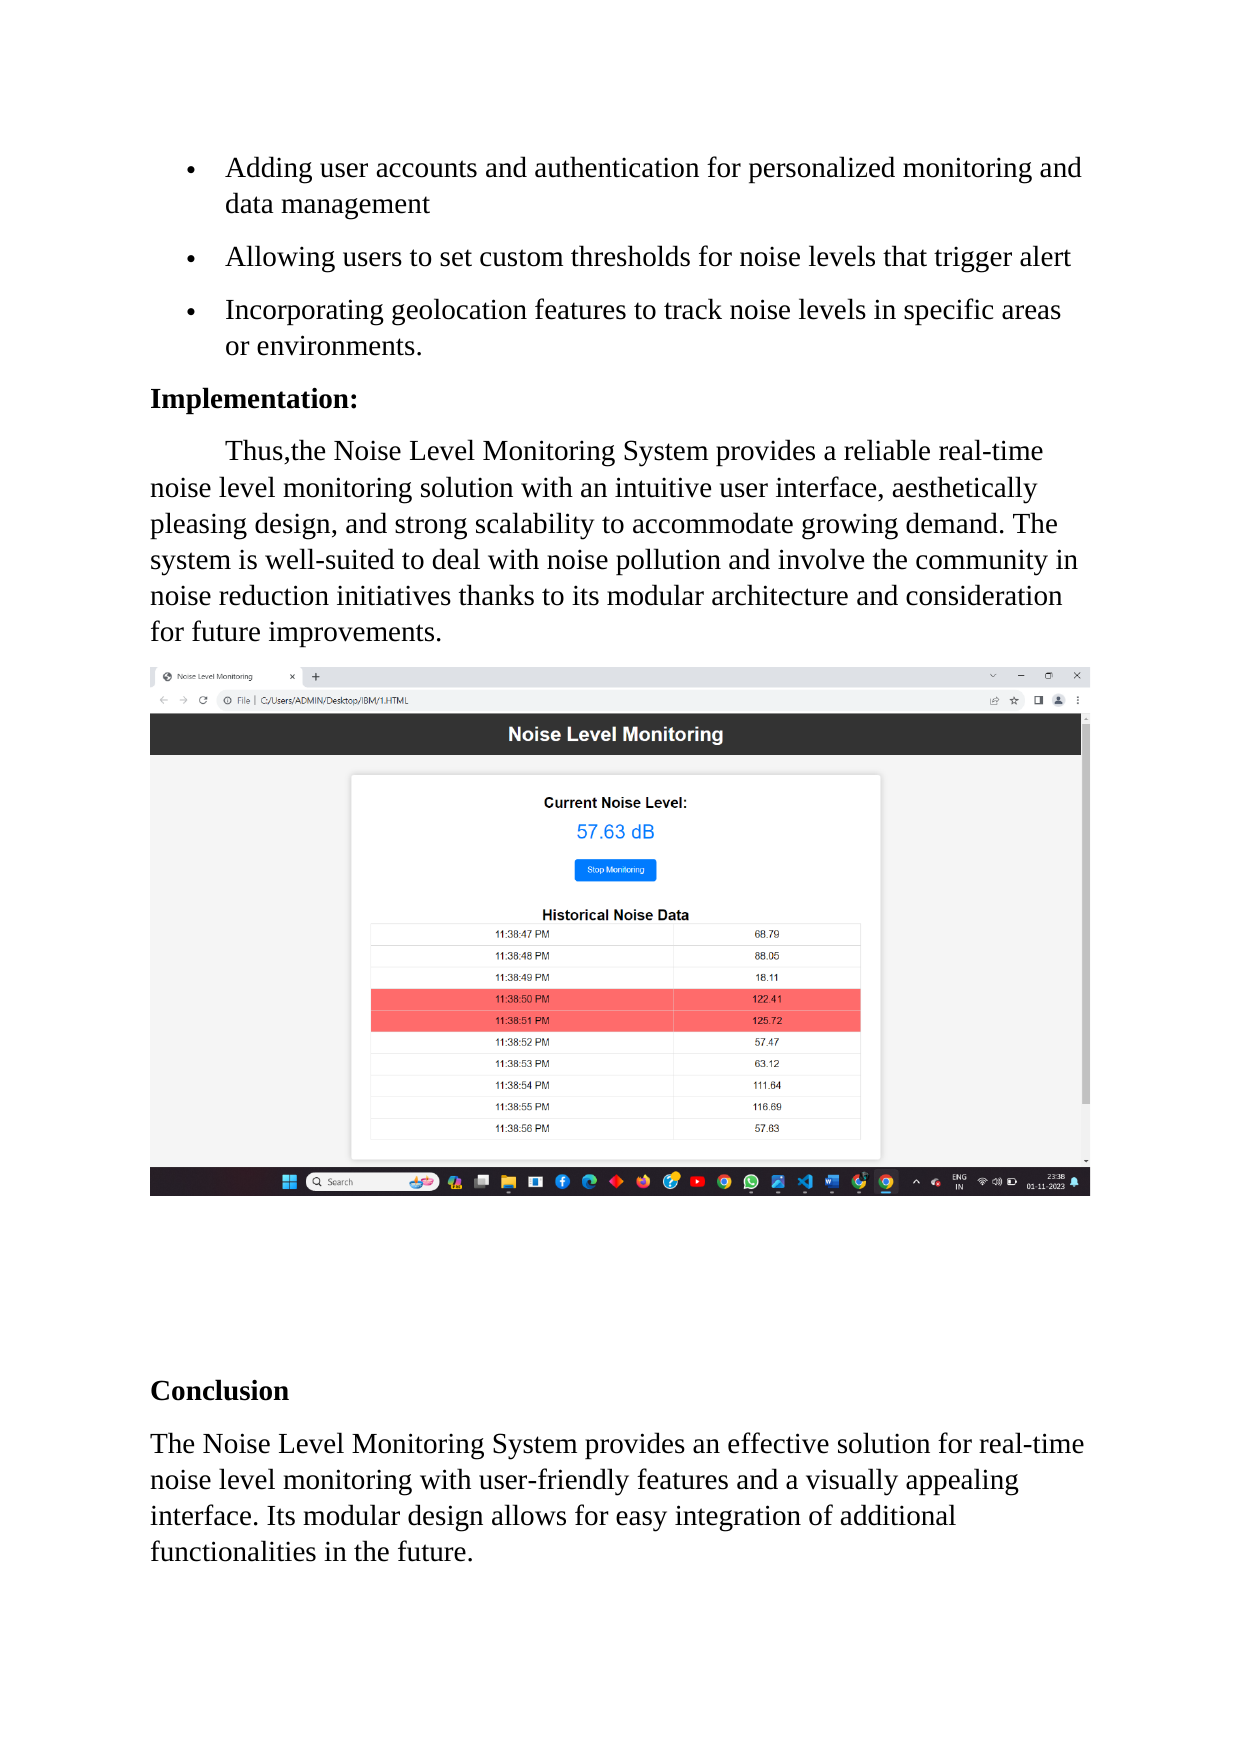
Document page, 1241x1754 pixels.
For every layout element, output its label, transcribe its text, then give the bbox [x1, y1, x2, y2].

text Thus,the Noise Level Monitoring System provides a reliable real-time noise level monitoring solution with an intuitive user interface, aesthetically pleasing design, and strong scalability to accommodate growing demand. The system is well-suited to deal with noise pollution and involve the community in noise reduction initiatives thanks to its modular architecture and consideration for future improvements. [150, 433, 1090, 648]
list Allowing users to set custom thresholds for noise levels that trigger alert [187, 239, 1090, 272]
list Adding user accounts and authentication for personalized monitoring and data management [187, 150, 1090, 220]
text Conclusion [150, 1373, 1090, 1407]
picture [150, 667, 1091, 1196]
text The Noise Level Monitoring System provides an effective solution for real-time noise level monitoring with user-friendly features and a visually appealing interface. Its modular design allows for easy integration of additional functionalities in the future. [150, 1426, 1090, 1568]
text Implementation: [150, 381, 1090, 414]
list Incorporating geolocation features to track noise levels in specific areas or environments. [187, 292, 1090, 361]
